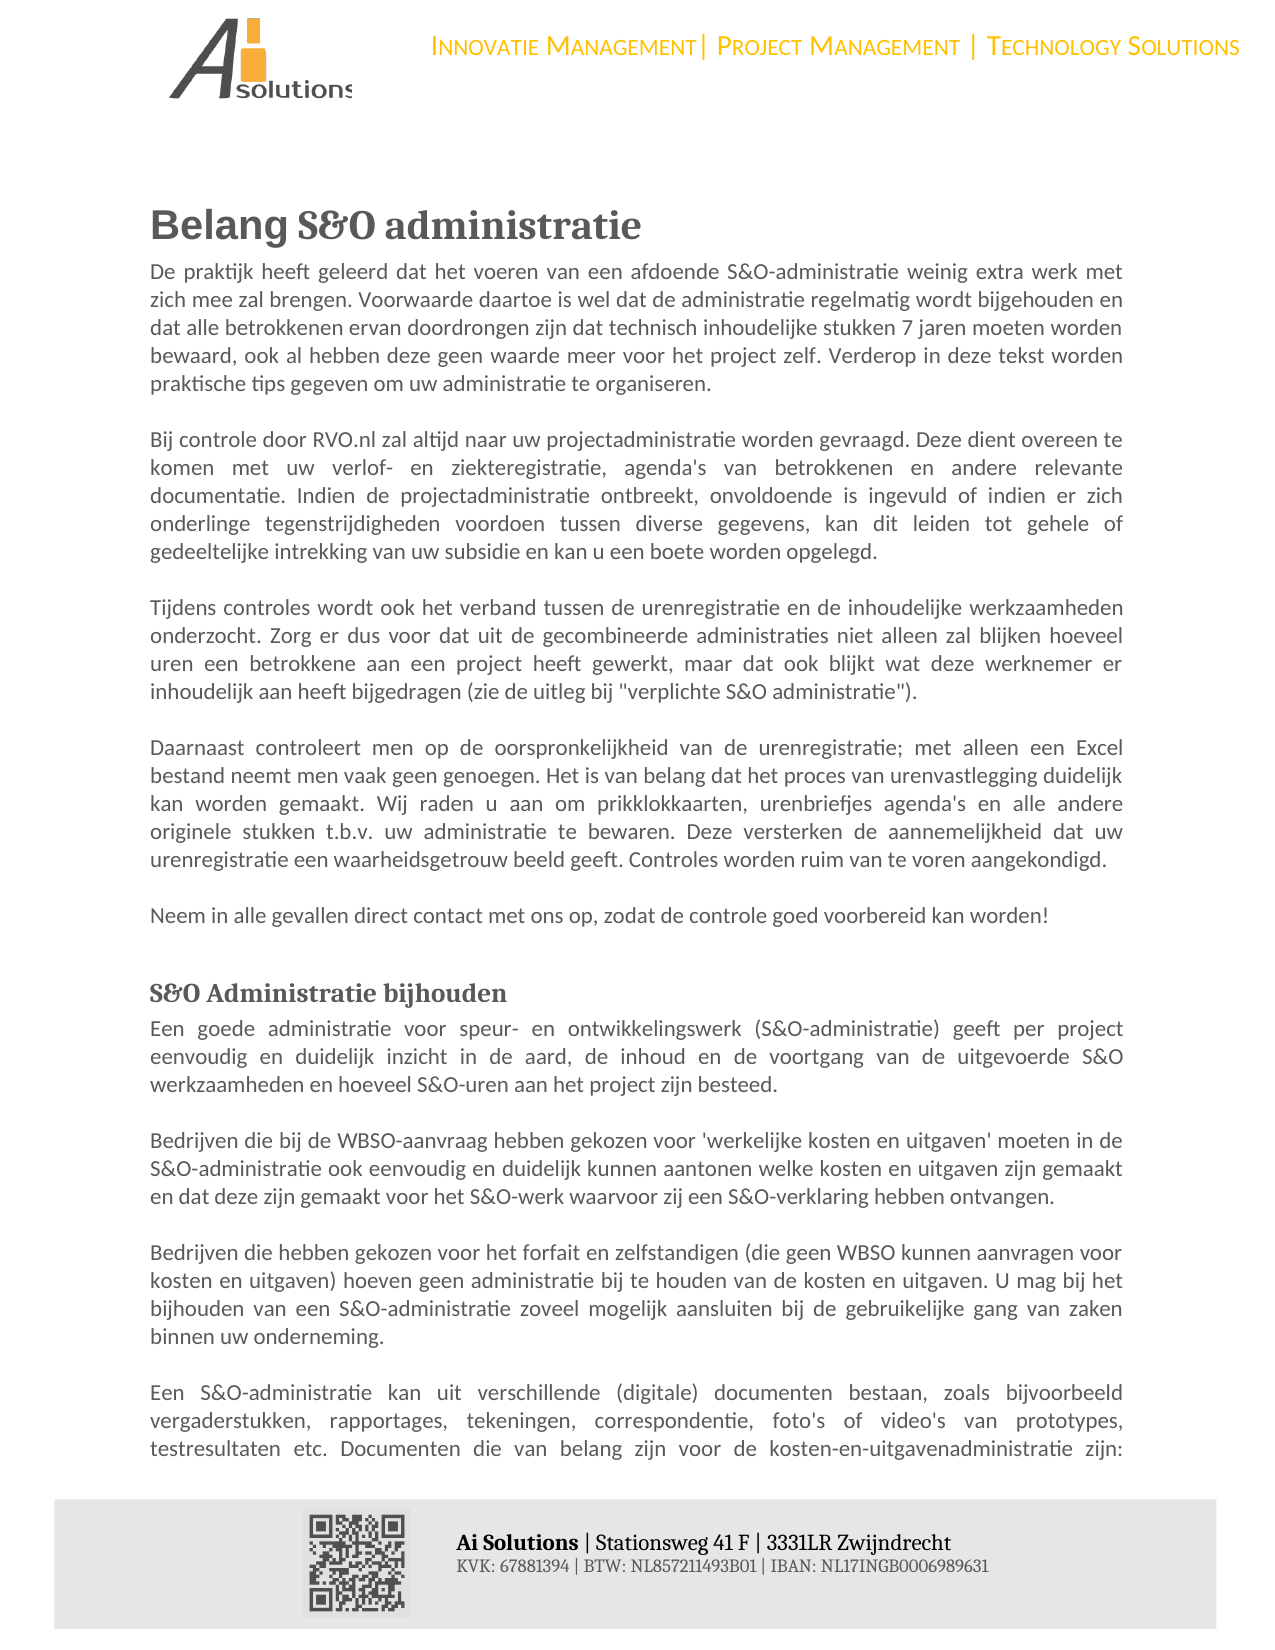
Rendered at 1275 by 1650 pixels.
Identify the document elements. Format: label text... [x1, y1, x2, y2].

text Een goede administratie voor speur- en ontwikkelingswerk (S&O-administratie) geeft per project eenvoudig en duidelijk inzicht in de aard, de inhoud en de voortgang van de uitgevoerde S&O werkzaamheden en hoeveel S&O-uren aan het project zijn besteed. [150, 1014, 1125, 1098]
text Bedrijven die bij de WBSO-aanvraag hebben gekozen voor 'werkelijke kosten en uitgaven' moeten in de S&O-administratie ook eenvoudig en duidelijk kunnen aantonen welke kosten en uitgaven zijn gemaakt en dat deze zijn gemaakt voor het S&O-werk waarvoor zij een S&O-verklaring hebben ontvangen. [150, 1126, 1125, 1210]
picture [303, 1508, 411, 1618]
text De praktijk heeft geleerd dat het voeren van een afdoende S&O-administratie weinig extra werk met zich mee zal brengen. Voorwaarde daartoe is wel dat de administratie regelmatig wordt bijgehouden en dat alle betrokkenen ervan doordrongen zijn dat technisch inhoudelijke stukken 7 jaren moeten worden bewaard, ook al hebben deze geen waarde meer voor het project zelf. Verderop in deze tekst worden praktische tips gegeven om uw administratie te organiseren. [150, 257, 1125, 397]
subtitle S&O Administratie bijhouden [150, 978, 1125, 1009]
text Bij controle door RVO.nl zal altijd naar uw projectadministratie worden gevraagd. Deze dient overeen te komen met uw verlof- en ziekteregistratie, agenda's van betrokkenen en andere relevante documentatie. Indien de projectadministratie ontbreekt, onvoldoende is ingevuld of indien er zich onderlinge tegenstrijdigheden voordoen tussen diverse gegevens, kan dit leiden tot gehele of gedeeltelijke intrekking van uw subsidie en kan u een boete worden opgelegd. [150, 425, 1125, 565]
text Neem in alle gevallen direct contact met ons op, zodat de controle goed voorbereid kan worden! [150, 901, 1125, 929]
text Tijdens controles wordt ook het verband tussen de urenregistratie en de inhoudelijke werkzaamheden onderzocht. Zorg er dus voor dat uit de gecombineerde administraties niet alleen zal blijken hoeveel uren een betrokkene aan een project heeft gewerkt, maar dat ook blijkt wat deze werknemer er inhoudelijk aan heeft bijgedragen (zie de uitleg bij "verplichte S&O administratie"). [150, 593, 1125, 705]
subtitle Belang S&O administratie [150, 200, 1125, 249]
text Daarnaast controleert men op de oorspronkelijkheid van de urenregistratie; met alleen een Excel bestand neemt men vaak geen genoegen. Het is van belang dat het proces van urenvastlegging duidelijk kan worden gemaakt. Wij raden u aan om prikklokkaarten, urenbriefjes agenda's en alle andere originele stukken t.b.v. uw administratie te bewaren. Deze versterken de aannemelijkheid dat uw urenregistratie een waarheidsgetrouw beeld geeft. Controles worden ruim van te voren aangekondigd. [150, 733, 1125, 873]
picture [157, 4, 352, 99]
text Bedrijven die hebben gekozen voor het forfait en zelfstandigen (die geen WBSO kunnen aanvragen voor kosten en uitgaven) hoeven geen administratie bij te houden van de kosten en uitgaven. U mag bij het bijhouden van een S&O-administratie zoveel mogelijk aansluiten bij de gebruikelijke gang van zaken binnen uw onderneming. [150, 1238, 1125, 1350]
